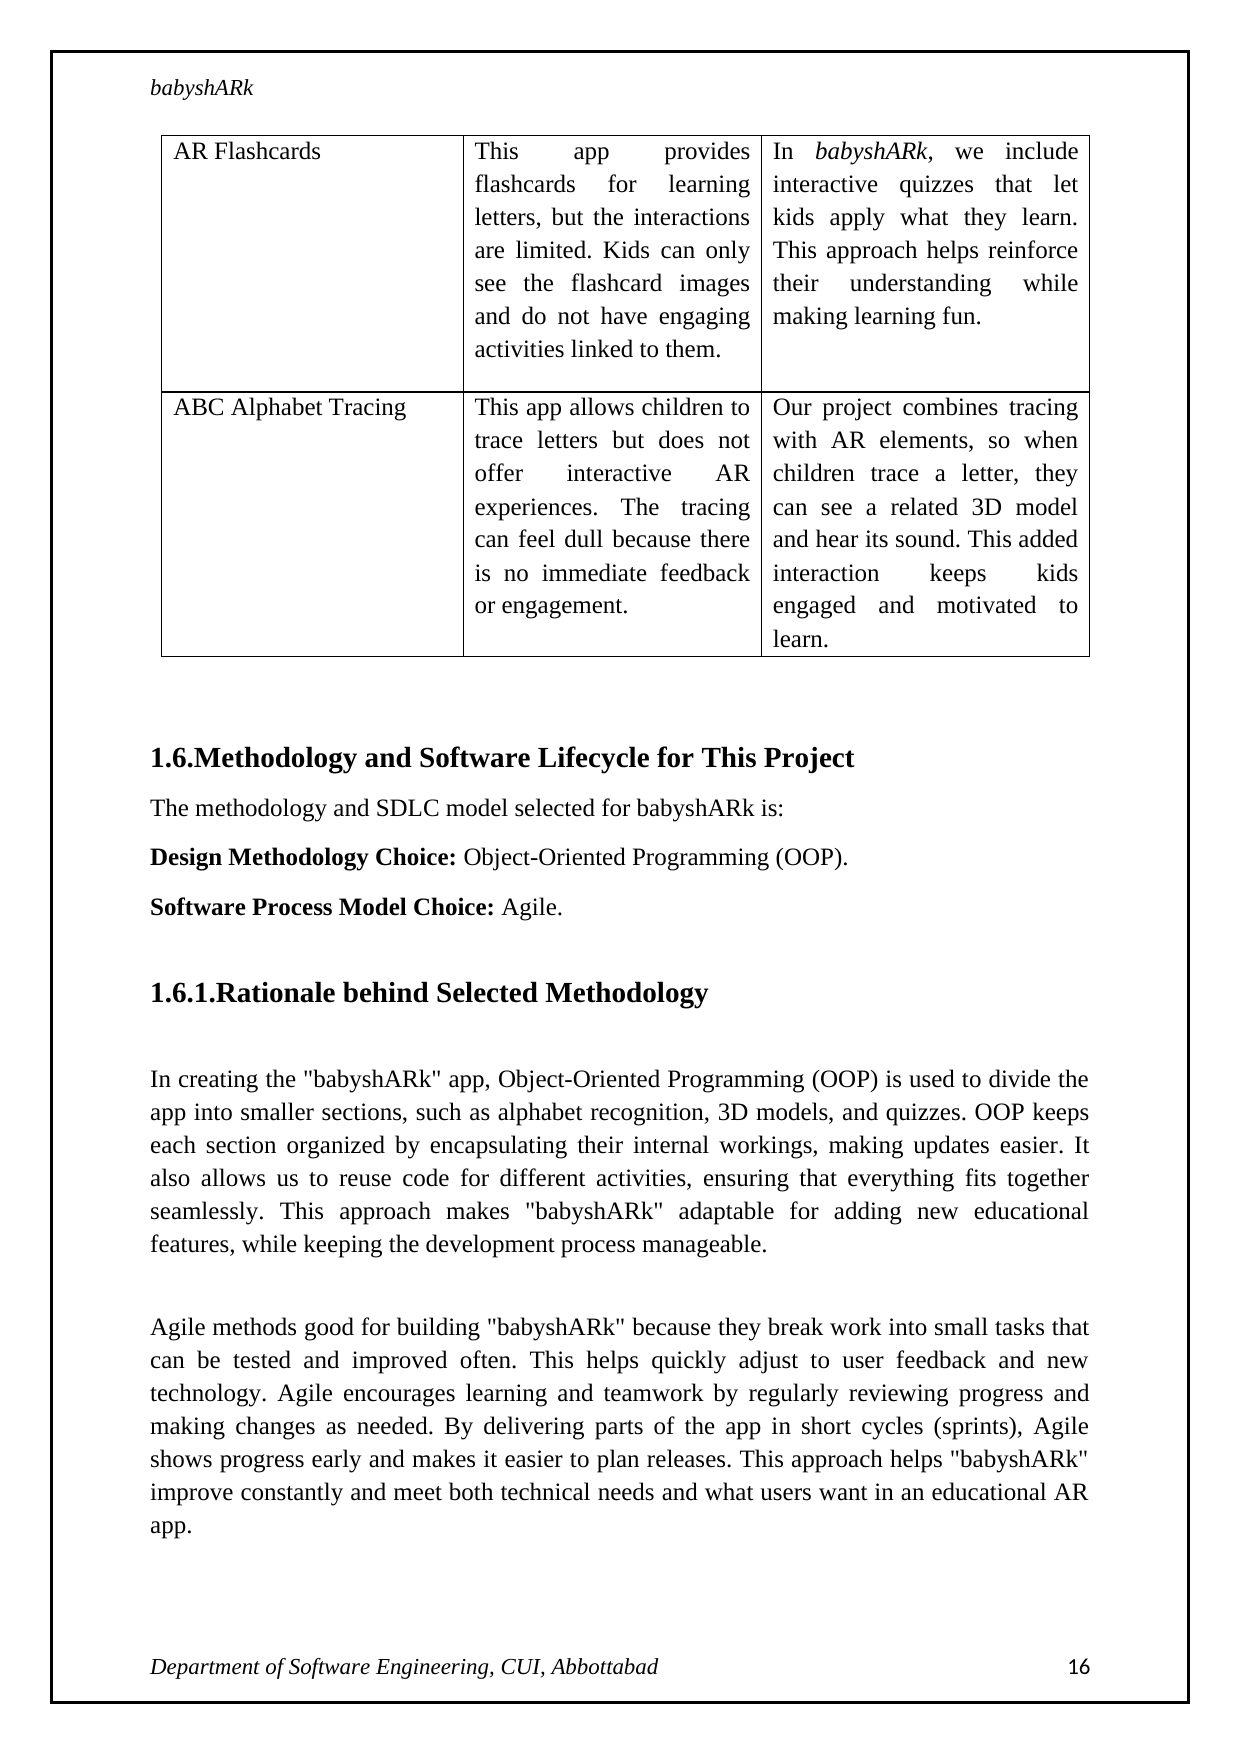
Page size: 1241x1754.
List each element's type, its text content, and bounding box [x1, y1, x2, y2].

table_cell In babyshARk, we include interactive quizzes that let kids apply what they learn. This approach helps reinforce their understanding while making learning fun. [762, 136, 1089, 391]
text 1.6.1.Rationale behind Selected Methodology [150, 975, 1090, 1009]
table_cell Our project combines tracing with AR elements, so when children trace a letter, they can see a related 3D model and hear its sound. This added interaction keeps kids engaged and motivated to learn. [762, 393, 1089, 656]
text Agile methods good for building "babyshARk" because they break work into small tasks that can be tested and improved often. This helps quickly adjust to user feedback and new technology. Agile encourages learning and teamwork by regularly reviewing progress and making changes as needed. By delivering parts of the app in short cycles (sprints), Agile shows progress early and makes it easier to plan releases. This approach helps "babyshARk" improve constantly and meet both technical needs and what users want in an educational AR app. [150, 1312, 1090, 1539]
text Software Process Model Choice: Agile. [150, 892, 1090, 921]
table_cell ABC Alphabet Tracing [162, 393, 463, 656]
text 1.6.Methodology and Software Lifecycle for This Project [150, 740, 1090, 773]
table_cell This app provides flashcards for learning letters, but the interactions are limited. Kids can only see the flashcard images and do not have engaging activities linked to them. [464, 136, 761, 391]
text Design Methodology Choice: Object-Oriented Programming (OOP). [150, 842, 1090, 871]
table_cell This app allows children to trace letters but does not offer interactive AR experiences. The tracing can feel dull because there is no immediate feedback or engagement. [464, 393, 761, 656]
text The methodology and SDLC model selected for babyshARk is: [150, 793, 1090, 822]
table_cell AR Flashcards [162, 136, 463, 391]
text In creating the "babyshARk" app, Object-Oriented Programming (OOP) is used to divide the app into smaller sections, such as alphabet recognition, 3D models, and quizzes. OOP keeps each section organized by encapsulating their internal workings, making updates easier. It also allows us to reuse code for different activities, ensuring that everything fits together seamlessly. This approach makes "babyshARk" adaptable for adding new educational features, while keeping the development process manageable. [150, 1064, 1090, 1258]
